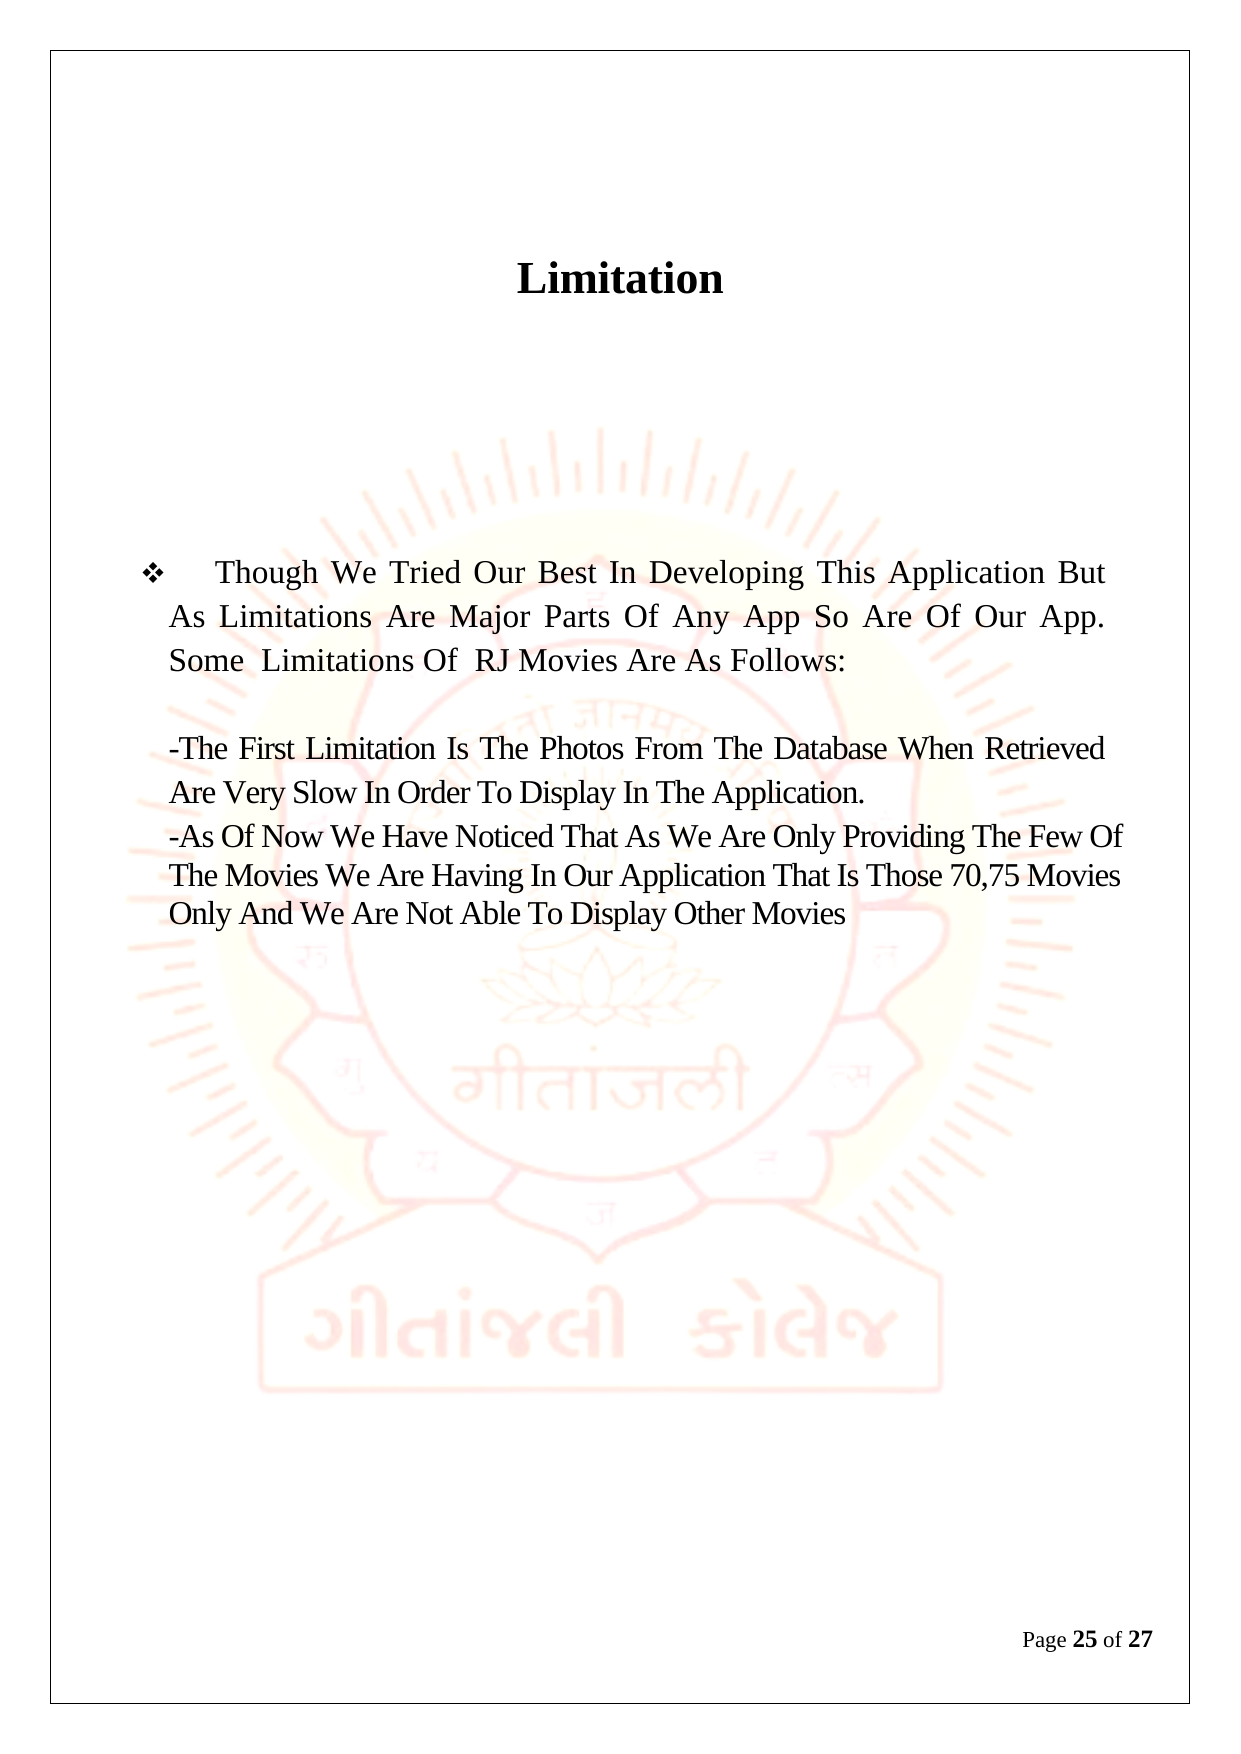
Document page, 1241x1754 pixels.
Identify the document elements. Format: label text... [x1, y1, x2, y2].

list Though We Tried Our Best In Developing This Application But As Limitations Are Major Parts Of Any App So Are Of Our App. Some Limitations Of RJ Movies Are As Follows: [140, 552, 1106, 679]
list -The First Limitation Is The Photos From The Database When Retrieved Are Very Slow In Order To Display In The Application. [168, 728, 1106, 811]
text -As Of Now We Have Noticed That As We Are Only Providing The Few Of The Movies We Are Having In Our Application That Is Those 70,75 Movies Only And We Are Not Able To Display Other Movies [168, 817, 1153, 932]
subtitle Limitation [136, 250, 1104, 303]
